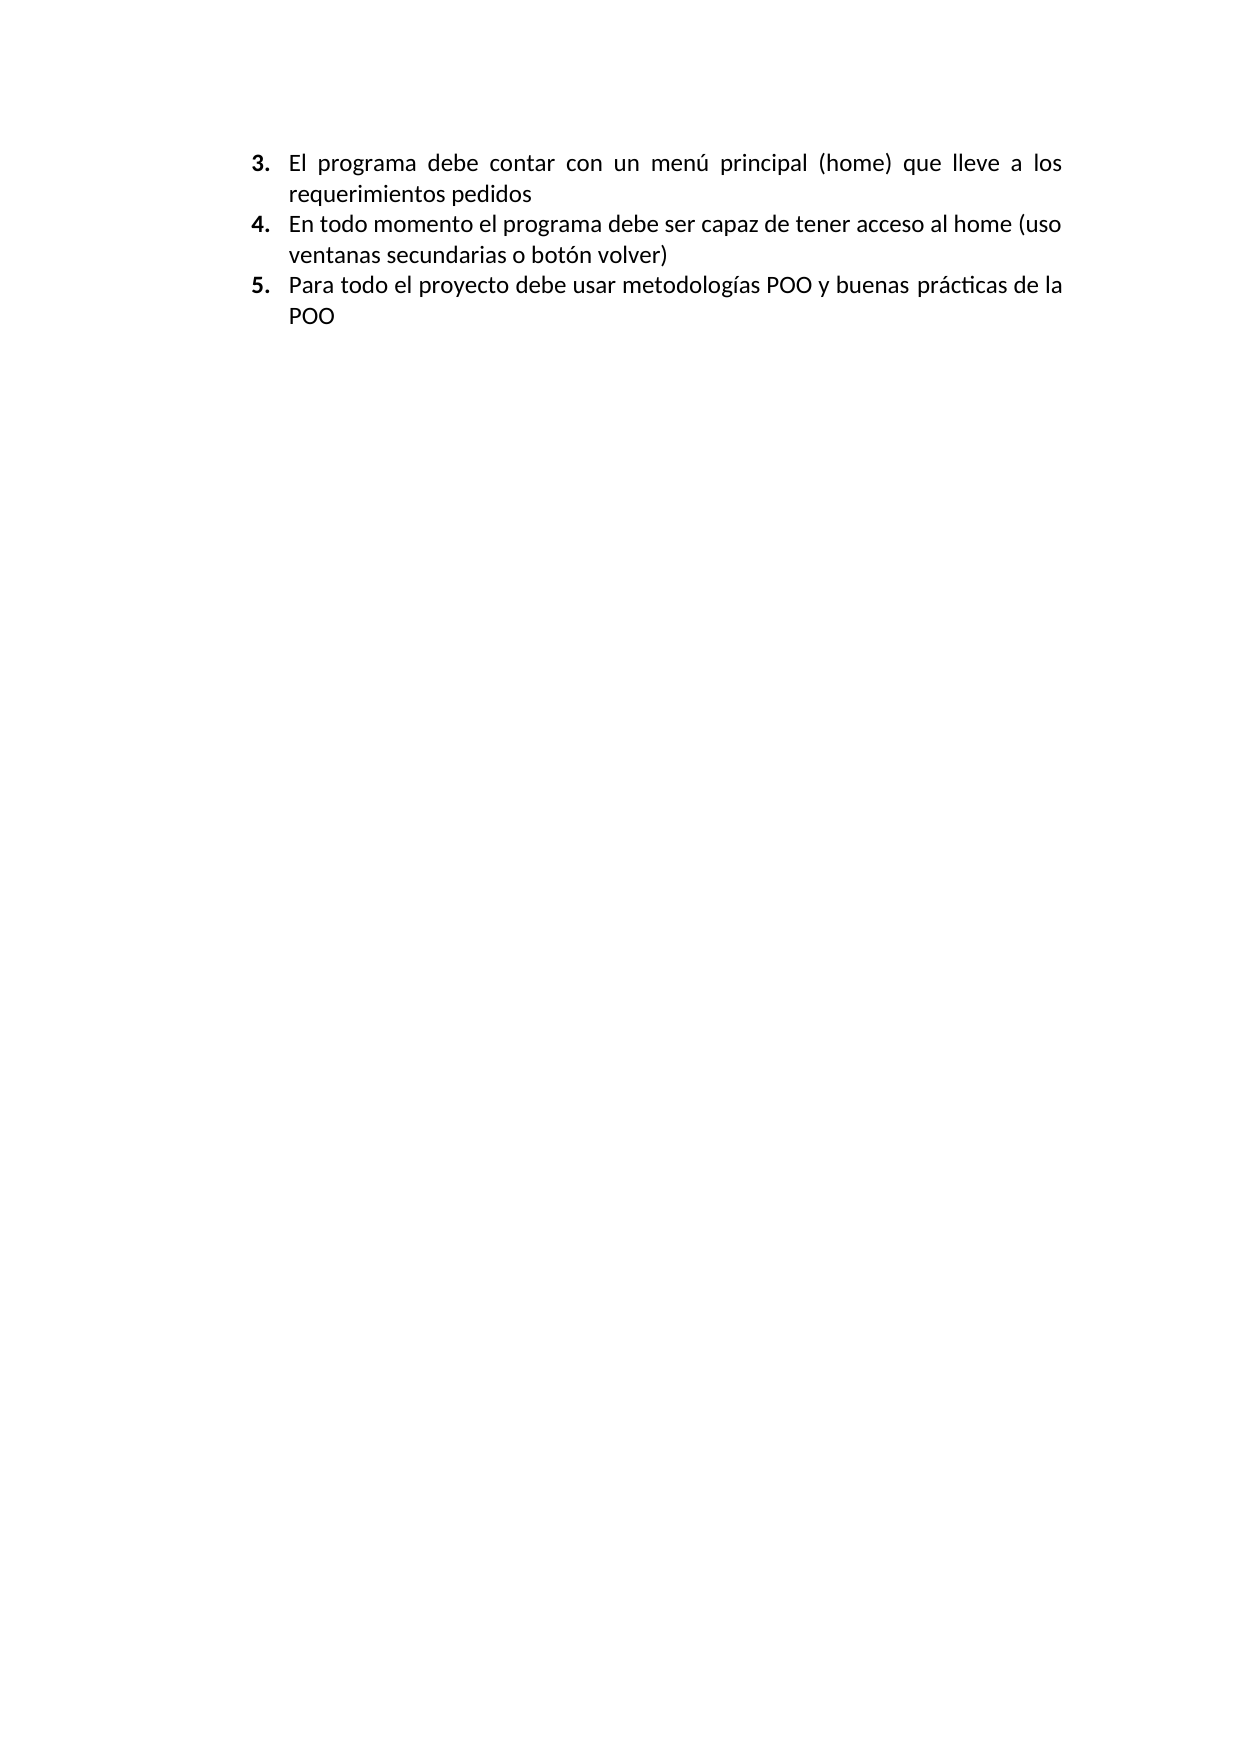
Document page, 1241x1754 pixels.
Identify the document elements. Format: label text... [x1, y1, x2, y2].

list El programa debe contar con un menú principal (home) que lleve a los requerimientos pedidos [251, 148, 1063, 209]
list Para todo el proyecto debe usar metodologías POO y buenas prácticas de la POO [251, 270, 1063, 331]
list En todo momento el programa debe ser capaz de tener acceso al home (uso ventanas secundarias o botón volver) [251, 209, 1063, 270]
